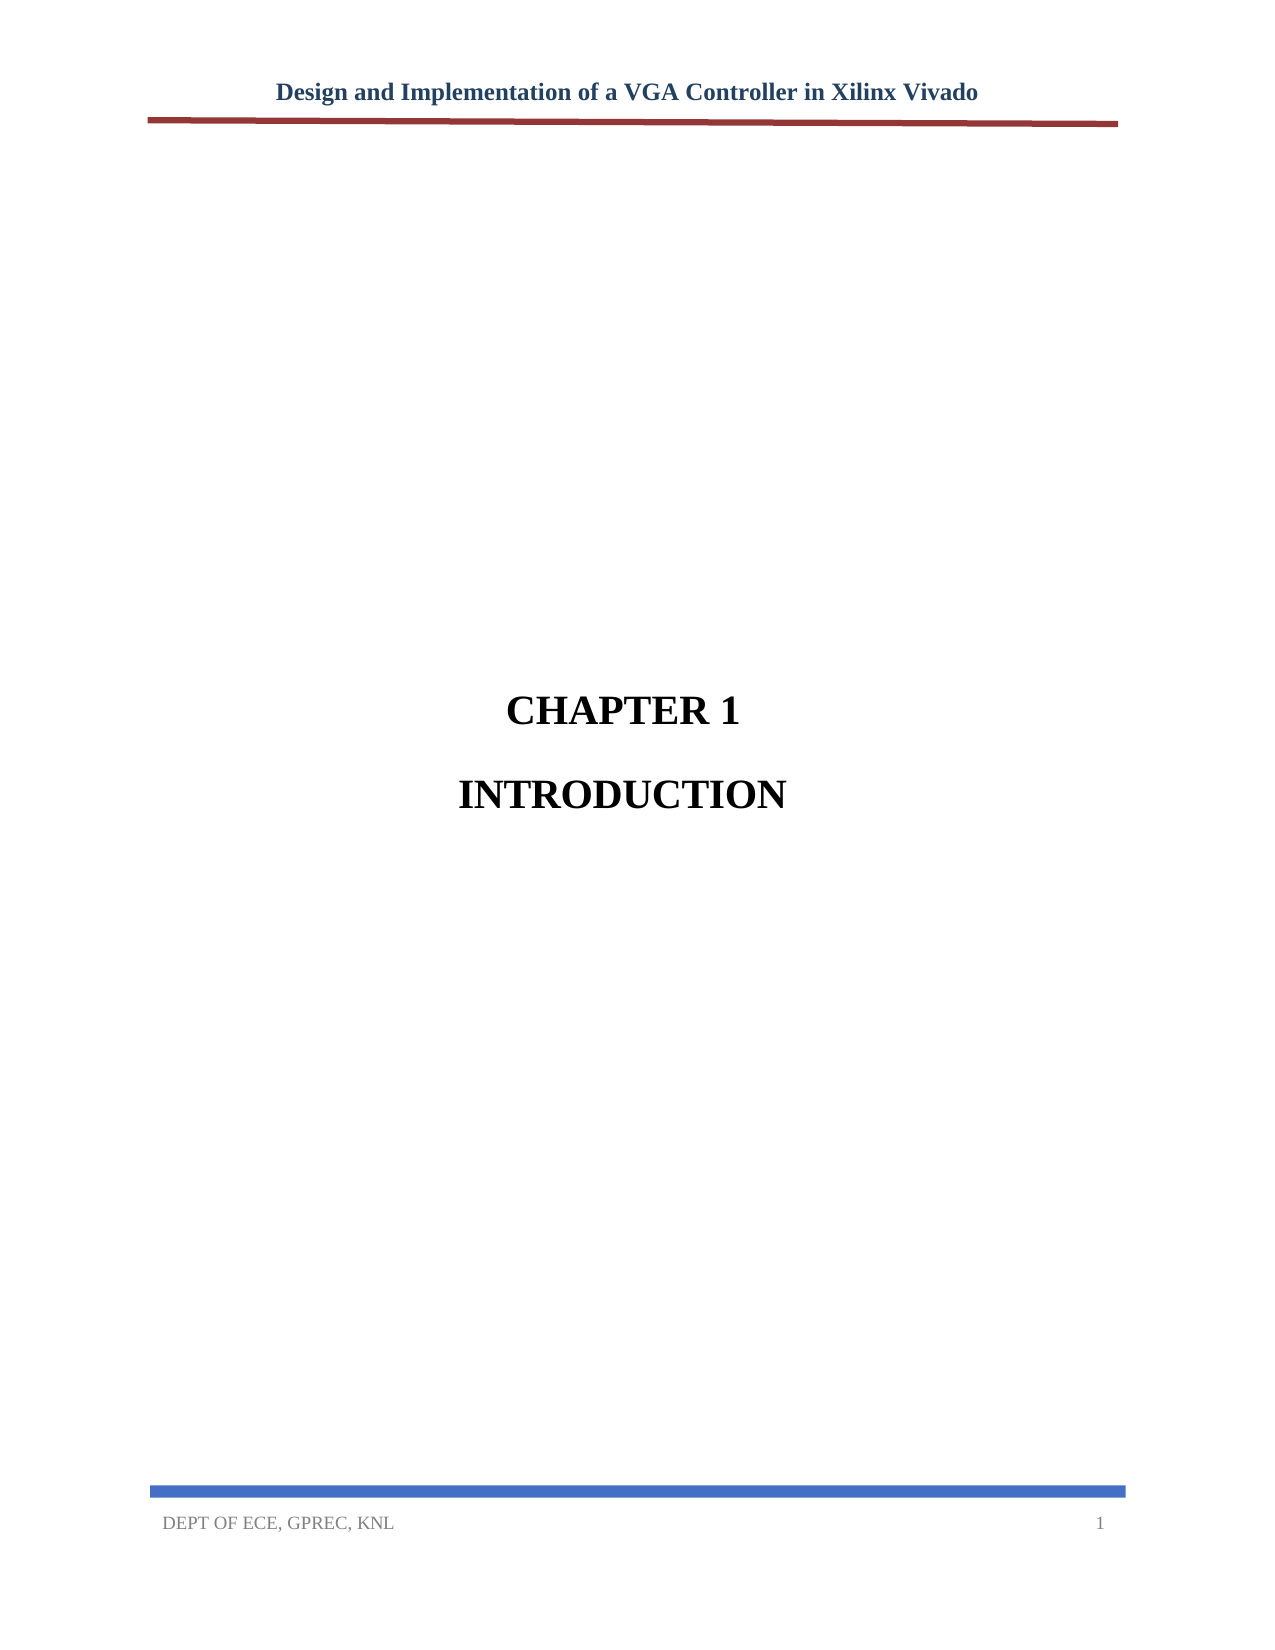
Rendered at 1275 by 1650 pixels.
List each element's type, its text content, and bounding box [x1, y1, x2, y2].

subtitle CHAPTER 1 INTRODUCTION [458, 685, 1036, 817]
